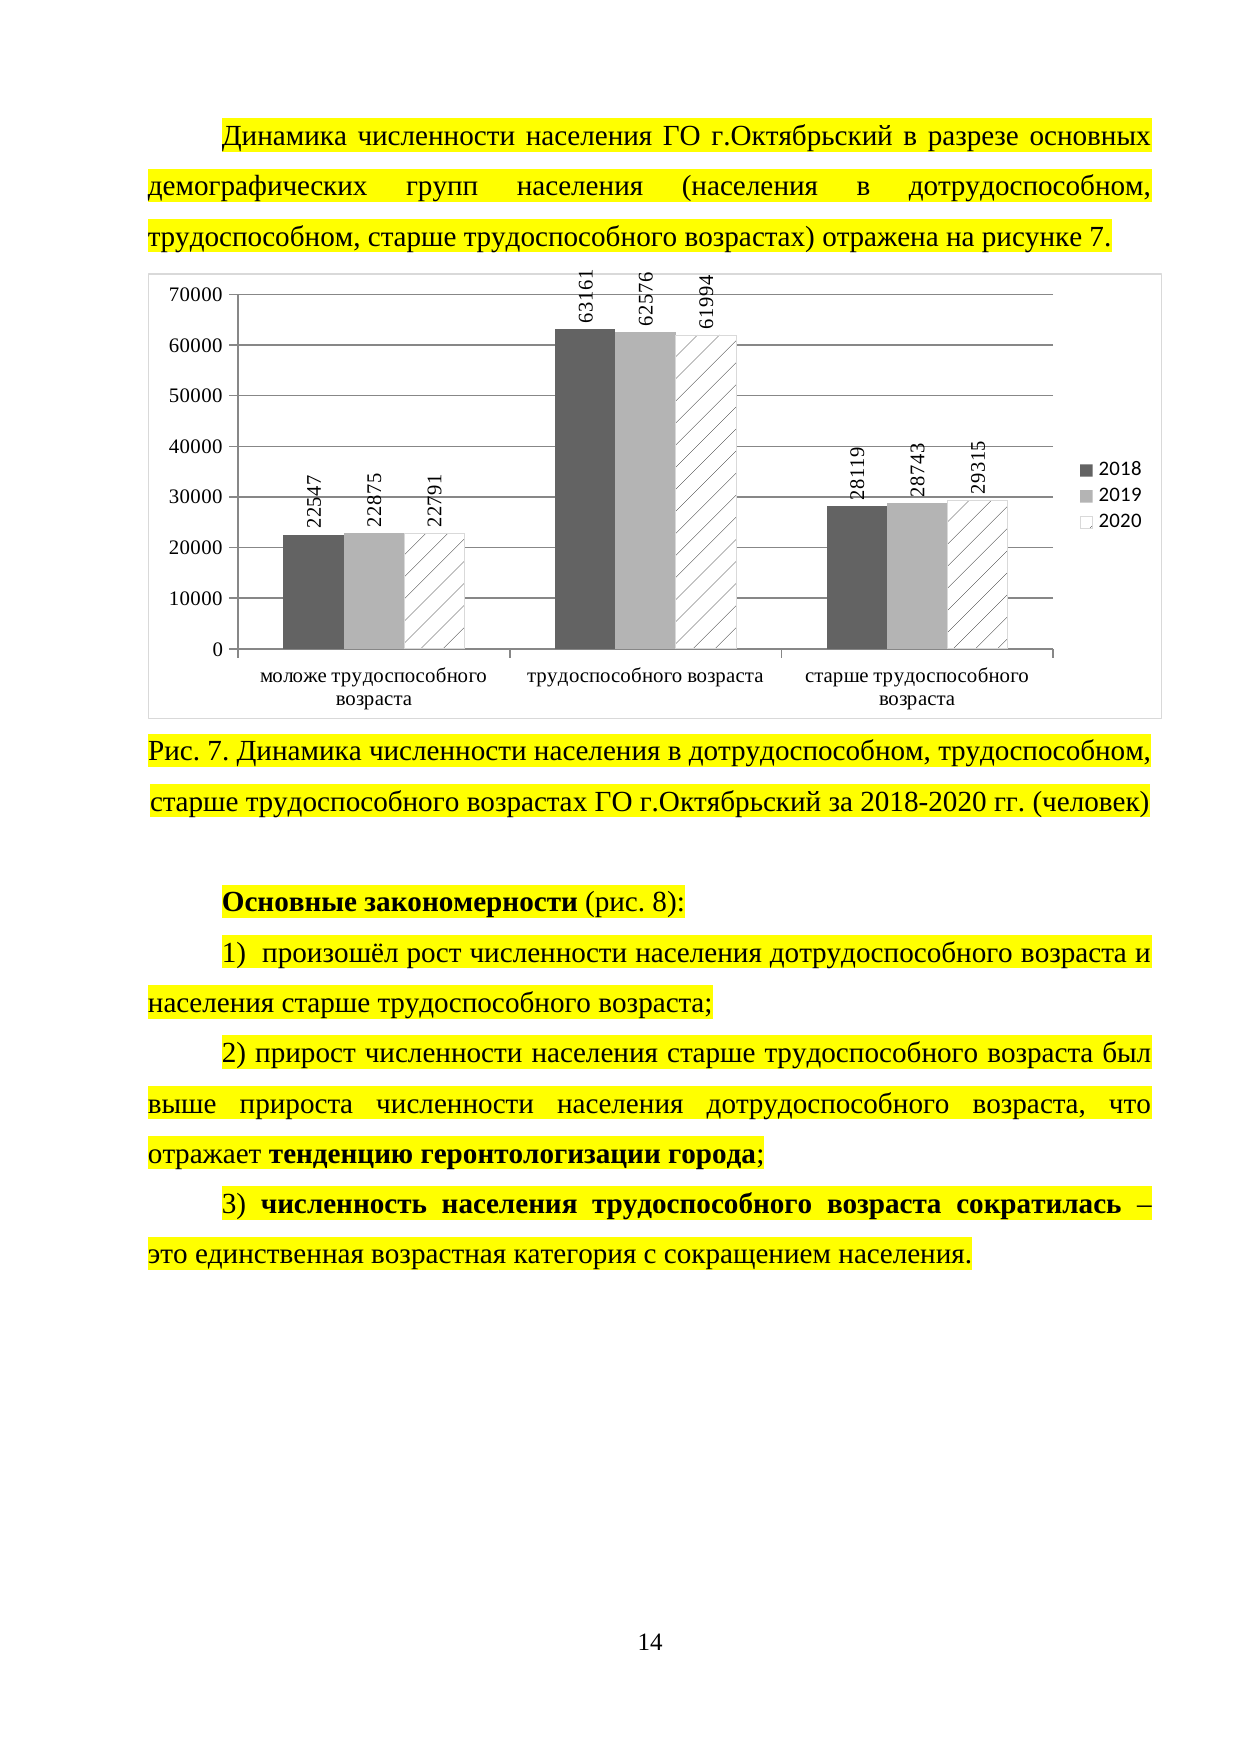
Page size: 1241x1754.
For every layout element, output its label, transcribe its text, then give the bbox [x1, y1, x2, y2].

text Основные закономерности (рис. 8): [148, 884, 1152, 918]
text 2) прирост численности населения старше трудоспособного возраста был выше прироста численности населения дотрудоспособного возраста, что отражает тенденцию геронтологизации города; [148, 1035, 1152, 1086]
text Динамика численности населения ГО г.Октябрьский в разрезе основных демографических групп населения (населения в дотрудоспособном, трудоспособном, старше трудоспособного возрастах) отражена на рисунке 7. [148, 202, 1152, 252]
text 3) численность населения трудоспособного возраста сократилась – это единственная возрастная категория с сокращением населения. [148, 1186, 1152, 1270]
text Рис. 7. Динамика численности населения в дотрудоспособном, трудоспособном, старше трудоспособного возрастах ГО г.Октябрьский за 2018-2020 гг. (человек) [148, 733, 1152, 817]
text 1) произошёл рост численности населения дотрудоспособного возраста и населения старше трудоспособного возраста; [148, 935, 1152, 1019]
text 2) прирост численности населения старше трудоспособного возраста был выше прироста численности населения дотрудоспособного возраста, что отражает тенденцию геронтологизации города; [148, 1119, 1152, 1169]
text Динамика численности населения ГО г.Октябрьский в разрезе основных демографических групп населения (населения в дотрудоспособном, трудоспособном, старше трудоспособного возрастах) отражена на рисунке 7. [148, 118, 1152, 169]
